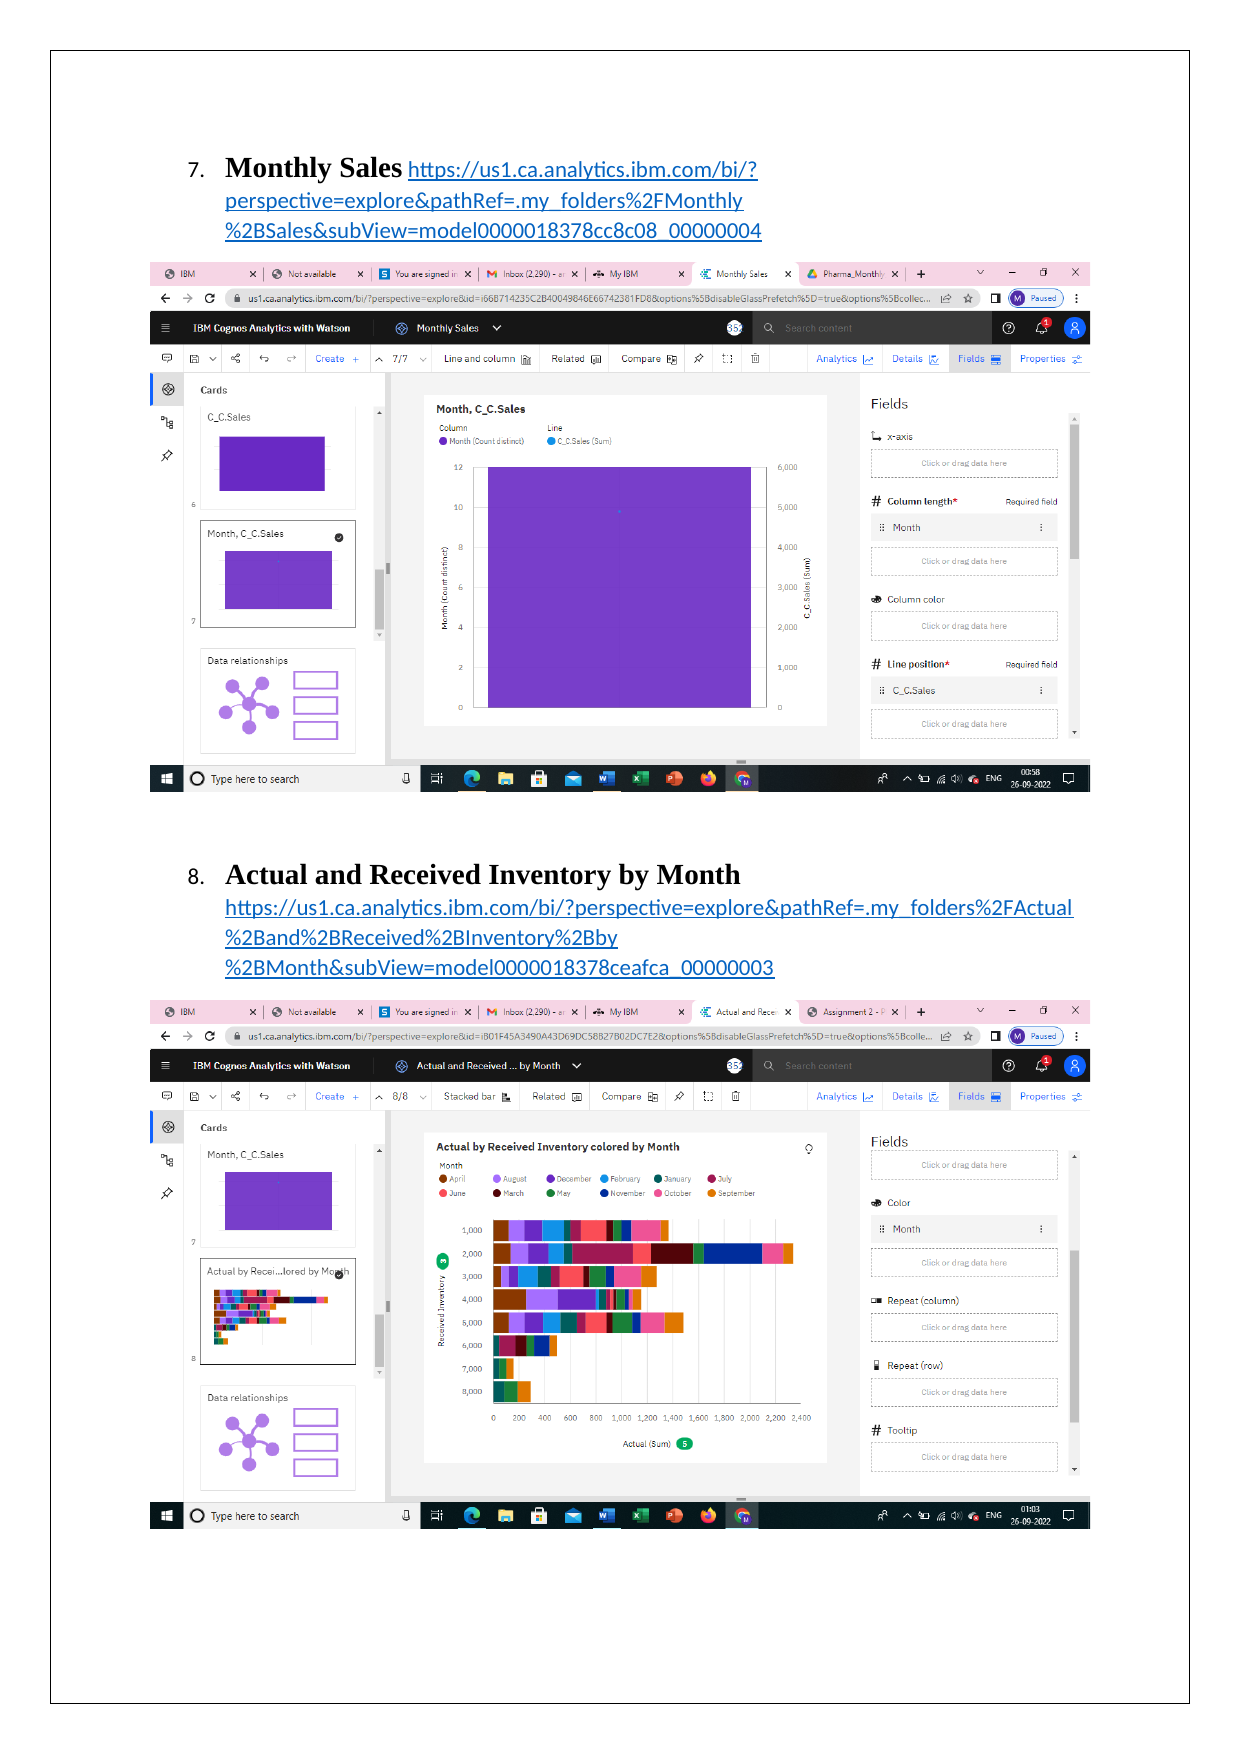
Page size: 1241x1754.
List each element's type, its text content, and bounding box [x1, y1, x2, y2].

list Actual and Received Inventory by Month https://us1.ca.analytics.ibm.com/bi/?perspective=explore&pathRef=.my_folders%2FActual%2Band%2BReceived%2BInventory%2Bby%2BMonth&subView=model0000018378ceafca_00000003 [187, 857, 1090, 981]
picture [150, 1000, 1091, 1529]
picture [150, 262, 1091, 792]
list Monthly Sales https://us1.ca.analytics.ibm.com/bi/?perspective=explore&pathRef=.my_folders%2FMonthly%2BSales&subView=model0000018378cc8c08_00000004 [187, 150, 1090, 244]
